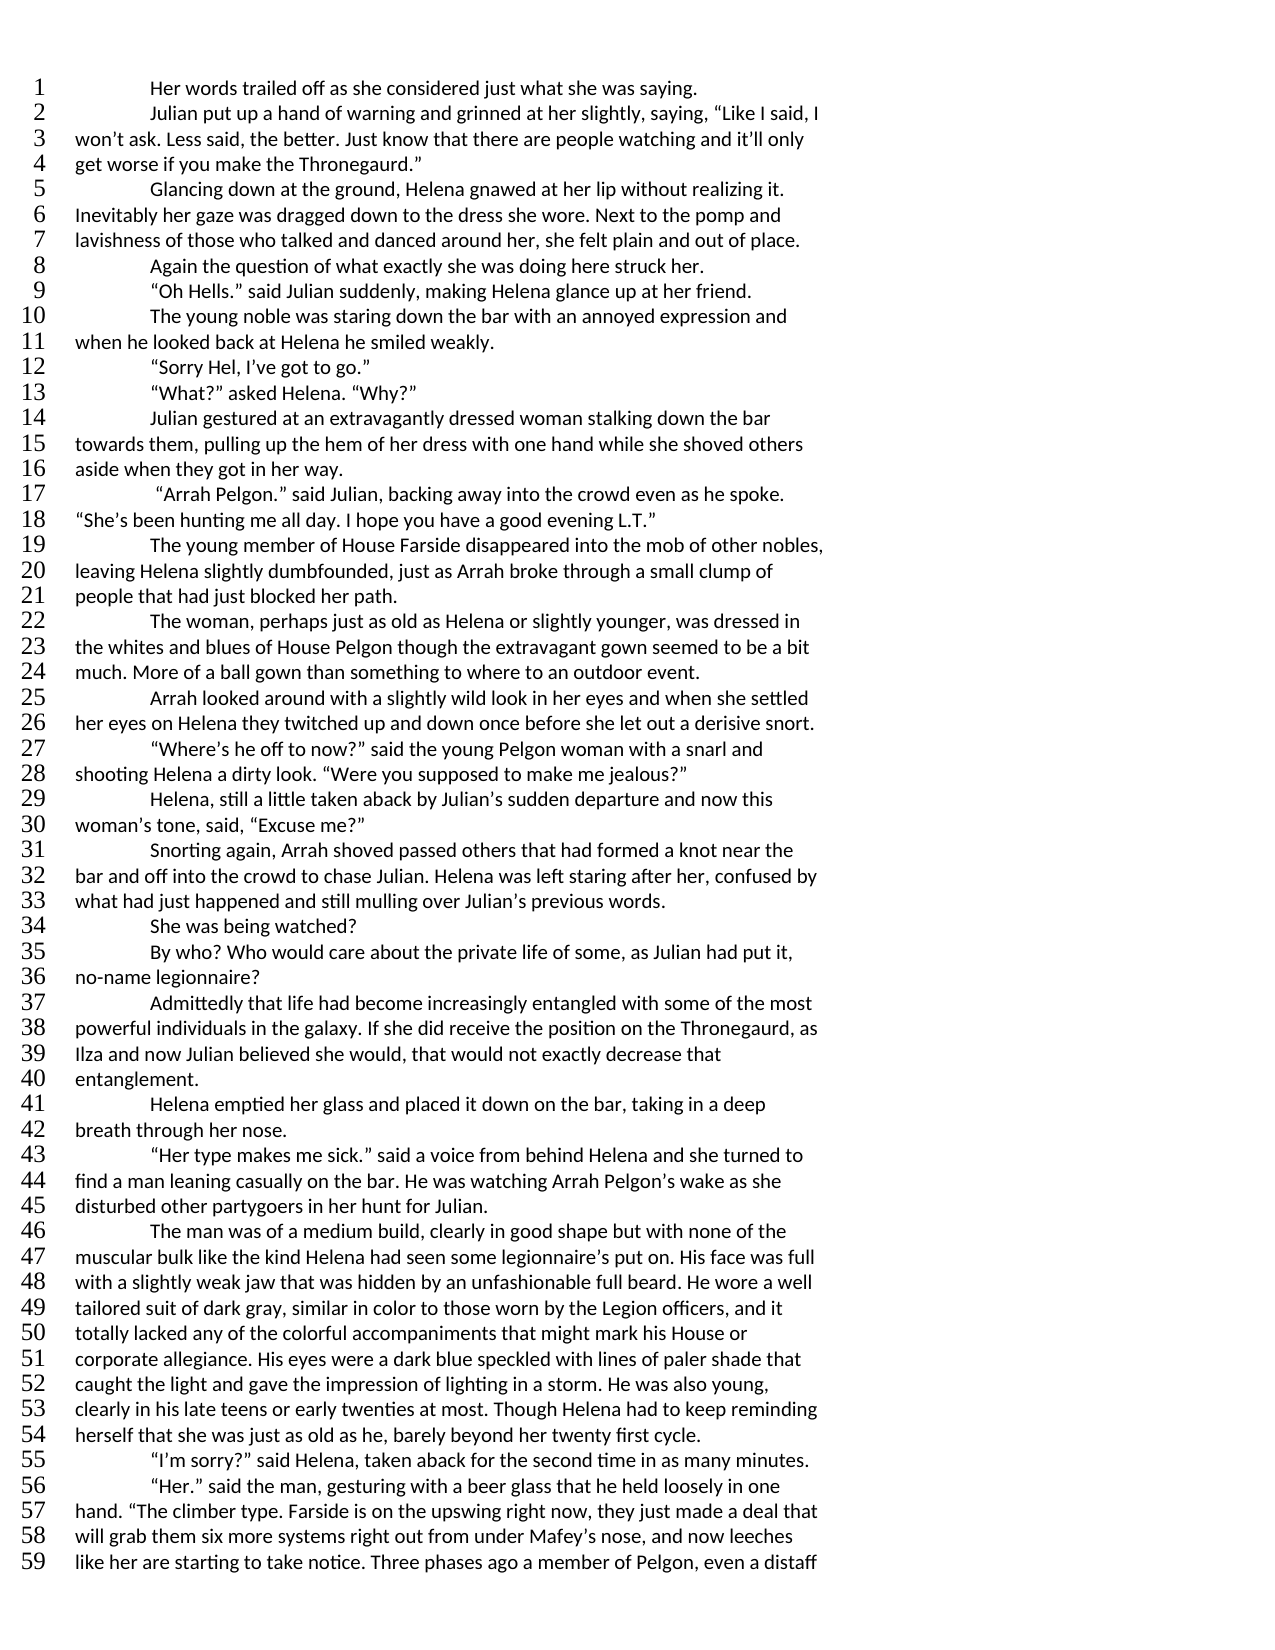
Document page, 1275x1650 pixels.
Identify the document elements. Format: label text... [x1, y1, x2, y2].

text “Where’s he off to now?” said the young Pelgon woman with a snarl and shooting Helena a dirty look. “Were you supposed to make me jealous?” [75, 736, 825, 787]
text Julian gestured at an extravagantly dressed woman stalking down the bar towards them, pulling up the hem of her dress with one hand while she shoved others aside when they got in her way. [75, 405, 825, 482]
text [75, 1473, 825, 1574]
text Arrah looked around with a slightly wild look in her eyes and when she settled her eyes on Helena they twitched up and down once before she let out a derisive snort. [75, 685, 825, 736]
text Snorting again, Arrah shoved passed others that had formed a knot near the bar and off into the crowd to chase Julian. Helena was left staring after her, confused by what had just happened and still mulling over Julian’s previous words. [75, 837, 825, 914]
text Her words trailed off as she considered just what she was saying. [75, 75, 825, 100]
text Julian put up a hand of warning and grinned at her slightly, saying, “Like I said, I won’t ask. Less said, the better. Just know that there are people watching and it’ll only get worse if you make the Thronegaurd.” [75, 100, 825, 177]
text Again the question of what exactly she was doing here struck her. [75, 253, 825, 278]
text “Sorry Hel, I’ve got to go.” [75, 354, 825, 380]
text “Arrah Pelgon.” said Julian, backing away into the crowd even as he spoke. “She’s been hunting me all day. I hope you have a good evening L.T.” [75, 482, 825, 532]
text Helena emptied her glass and placed it down on the bar, taking in a deep breath through her nose. [75, 1092, 825, 1142]
text “Oh Hells.” said Julian suddenly, making Helena glance up at her friend. [75, 278, 825, 304]
text “I’m sorry?” said Helena, taken aback for the second time in as many minutes. [75, 1447, 825, 1473]
text Admittedly that life had become increasingly entangled with some of the most powerful individuals in the galaxy. If she did receive the position on the Thronegaurd, as Ilza and now Julian believed she would, that would not exactly decrease that entanglement. [75, 990, 825, 1092]
text “What?” asked Helena. “Why?” [75, 380, 825, 405]
text Glancing down at the ground, Helena gnawed at her lip without realizing it. Inevitably her gaze was dragged down to the dress she wore. Next to the pomp and lavishness of those who talked and danced around her, she felt plain and out of place. [75, 177, 825, 253]
text The man was of a medium build, clearly in good shape but with none of the muscular bulk like the kind Helena had seen some legionnaire’s put on. His face was full with a slightly weak jaw that was hidden by an unfashionable full beard. He wore a well tailored suit of dark gray, similar in color to those worn by the Legion officers, and it totally lacked any of the colorful accompaniments that might mark his House or corporate allegiance. His eyes were a dark blue speckled with lines of paler shade that caught the light and gave the impression of lighting in a storm. He was also young, clearly in his late teens or early twenties at most. Though Helena had to keep reminding herself that she was just as old as he, barely beyond her twenty first cycle. [75, 1219, 825, 1447]
text The woman, perhaps just as old as Helena or slightly younger, was dressed in the whites and blues of House Pelgon though the extravagant gown seemed to be a bit much. More of a ball gown than something to where to an outdoor event. [75, 609, 825, 685]
text Helena, still a little taken aback by Julian’s sudden departure and now this woman’s tone, said, “Excuse me?” [75, 787, 825, 837]
text The young member of House Farside disappeared into the mob of other nobles, leaving Helena slightly dumbfounded, just as Arrah broke through a small clump of people that had just blocked her path. [75, 532, 825, 609]
text The young noble was staring down the bar with an annoyed expression and when he looked back at Helena he smiled weakly. [75, 304, 825, 354]
text She was being watched? [75, 914, 825, 939]
text “Her type makes me sick.” said a voice from behind Helena and she turned to find a man leaning casually on the bar. He was watching Arrah Pelgon’s wake as she disturbed other partygoers in her hunt for Julian. [75, 1142, 825, 1219]
text By who? Who would care about the private life of some, as Julian had put it, no-name legionnaire? [75, 939, 825, 990]
